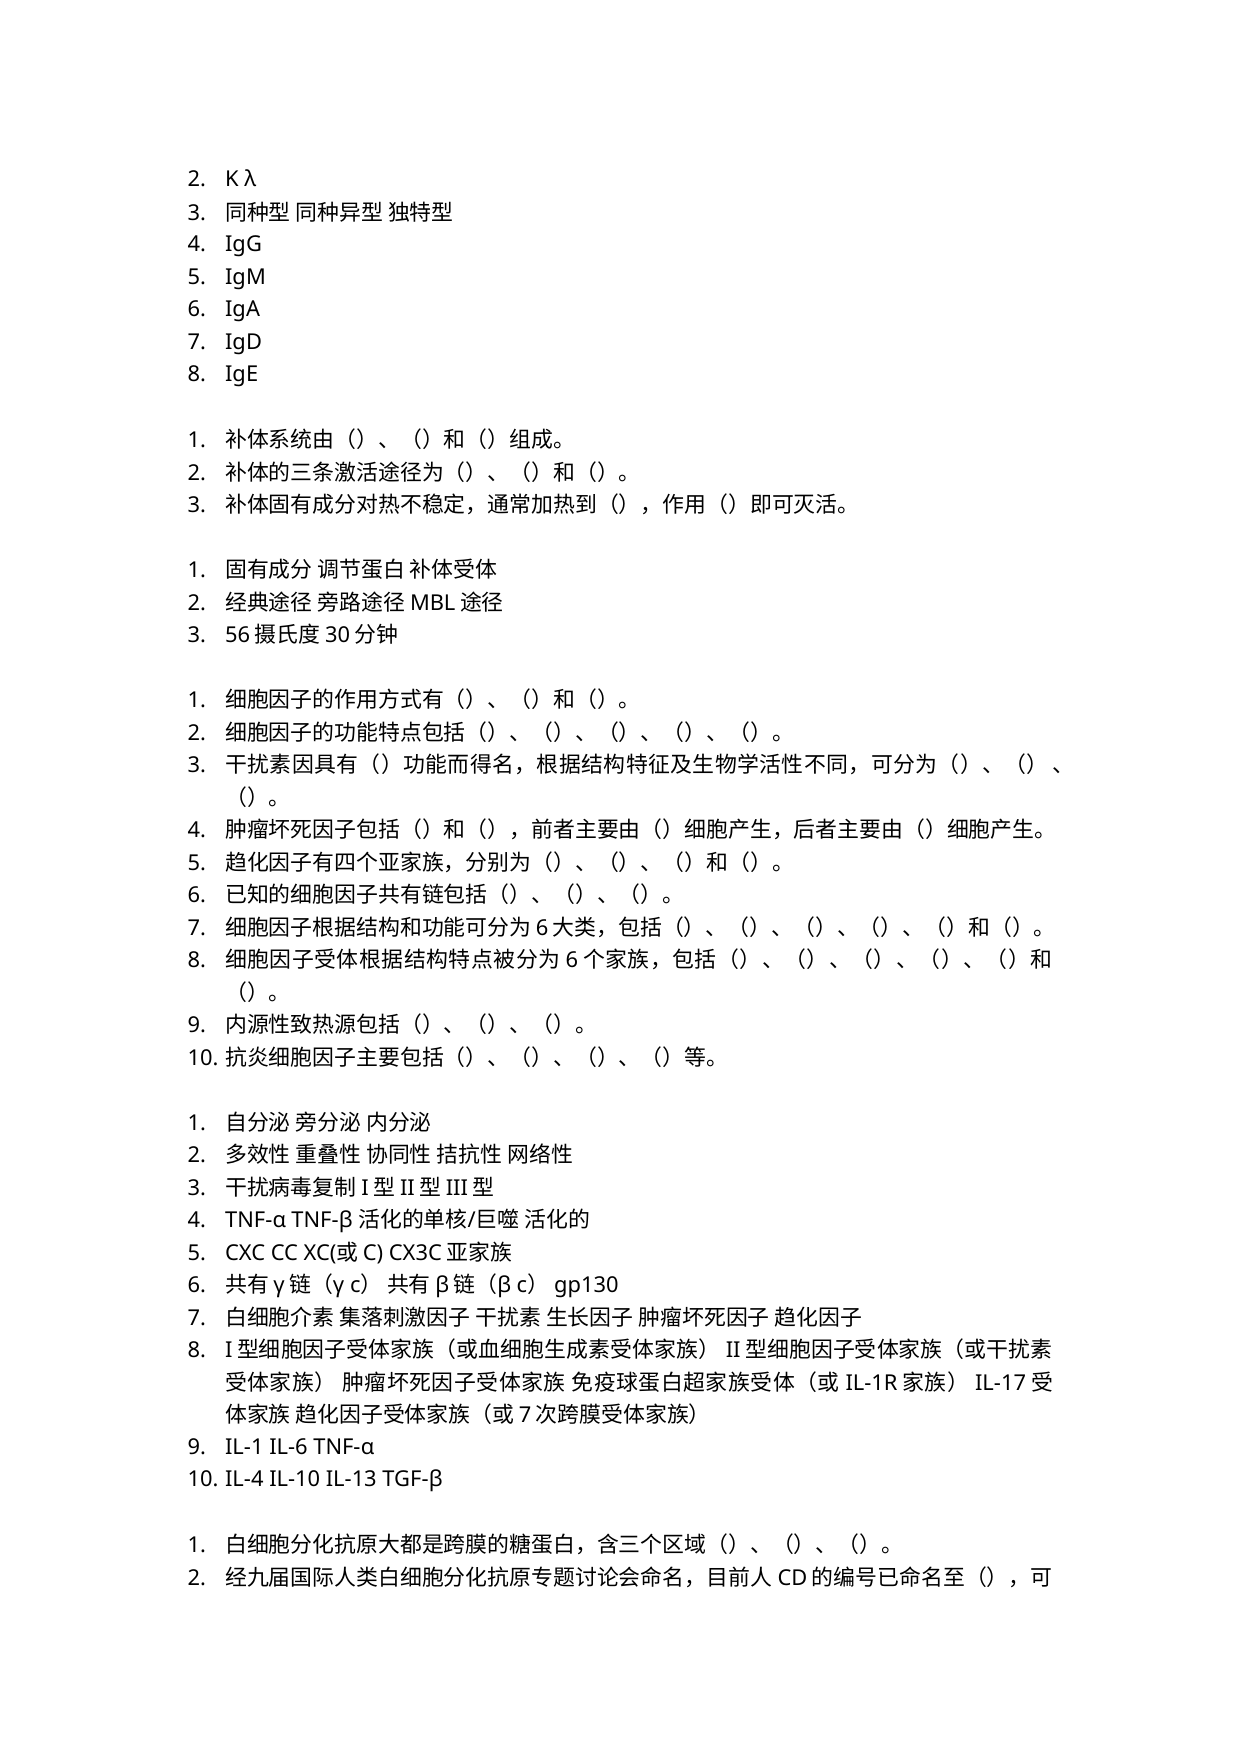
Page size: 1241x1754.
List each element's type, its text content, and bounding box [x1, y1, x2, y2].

list 共有γ链（γ c） 共有β链（β c） gp130 [187, 1267, 1053, 1299]
list 趋化因子有四个亚家族，分别为（）、（）、（）和（）。 [187, 844, 1053, 877]
list IgE [187, 357, 1053, 389]
list IgD [187, 324, 1053, 357]
list IgM [187, 259, 1053, 292]
list IgG [187, 227, 1053, 259]
list 自分泌 旁分泌 内分泌 [187, 1104, 1053, 1137]
list 补体的三条激活途径为（）、（）和（）。 [187, 454, 1053, 487]
list IgA [187, 292, 1053, 324]
list 补体系统由（）、（）和（）组成。 [187, 422, 1053, 454]
list 经典途径 旁路途径 MBL途径 [187, 584, 1053, 617]
list 抗炎细胞因子主要包括（）、（）、（）、（）等。 [187, 1039, 1053, 1072]
list IL-4 IL-10 IL-13 TGF-β [187, 1462, 1053, 1494]
list 同种型 同种异型 独特型 [187, 194, 1053, 227]
list TNF-α TNF-β 活化的单核/巨噬 活化的 [187, 1202, 1053, 1234]
list 干扰病毒复制 I型 II型 III型 [187, 1169, 1053, 1202]
list 白细胞分化抗原大都是跨膜的糖蛋白，含三个区域（）、（）、（）。 [187, 1527, 1053, 1559]
list 干扰素因具有（）功能而得名，根据结构特征及生物学活性不同，可分为（）、（）、（）。 [187, 747, 1053, 812]
list 56摄氏度 30分钟 [187, 617, 1053, 649]
list 固有成分 调节蛋白 补体受体 [187, 552, 1053, 584]
list 补体固有成分对热不稳定，通常加热到（），作用（）即可灭活。 [187, 487, 1053, 519]
list 细胞因子的作用方式有（）、（）和（）。 [187, 682, 1053, 714]
list 内源性致热源包括（）、（）、（）。 [187, 1007, 1053, 1039]
list 细胞因子的功能特点包括（）、（）、（）、（）、（）。 [187, 714, 1053, 747]
list 已知的细胞因子共有链包括（）、（）、（）。 [187, 877, 1053, 909]
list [187, 1559, 1053, 1592]
list 白细胞介素 集落刺激因子 干扰素 生长因子 肿瘤坏死因子 趋化因子 [187, 1299, 1053, 1332]
list 肿瘤坏死因子包括（）和（），前者主要由（）细胞产生，后者主要由（）细胞产生。 [187, 812, 1053, 844]
list 细胞因子受体根据结构特点被分为6个家族，包括（）、（）、（）、（）、（）和（）。 [187, 942, 1053, 1007]
list Κ λ [187, 162, 1053, 194]
list I型细胞因子受体家族（或血细胞生成素受体家族） II型细胞因子受体家族（或干扰素受体家族） 肿瘤坏死因子受体家族 免疫球蛋白超家族受体（或IL-1R家族） IL-17受体家族 趋化因子受体家族（或7次跨膜受体家族） [187, 1332, 1053, 1429]
list CXC CC XC(或C) CX3C亚家族 [187, 1234, 1053, 1267]
list 多效性 重叠性 协同性 拮抗性 网络性 [187, 1137, 1053, 1169]
list 细胞因子根据结构和功能可分为6大类，包括（）、（）、（）、（）、（）和（）。 [187, 909, 1053, 942]
list IL-1 IL-6 TNF-α [187, 1429, 1053, 1462]
